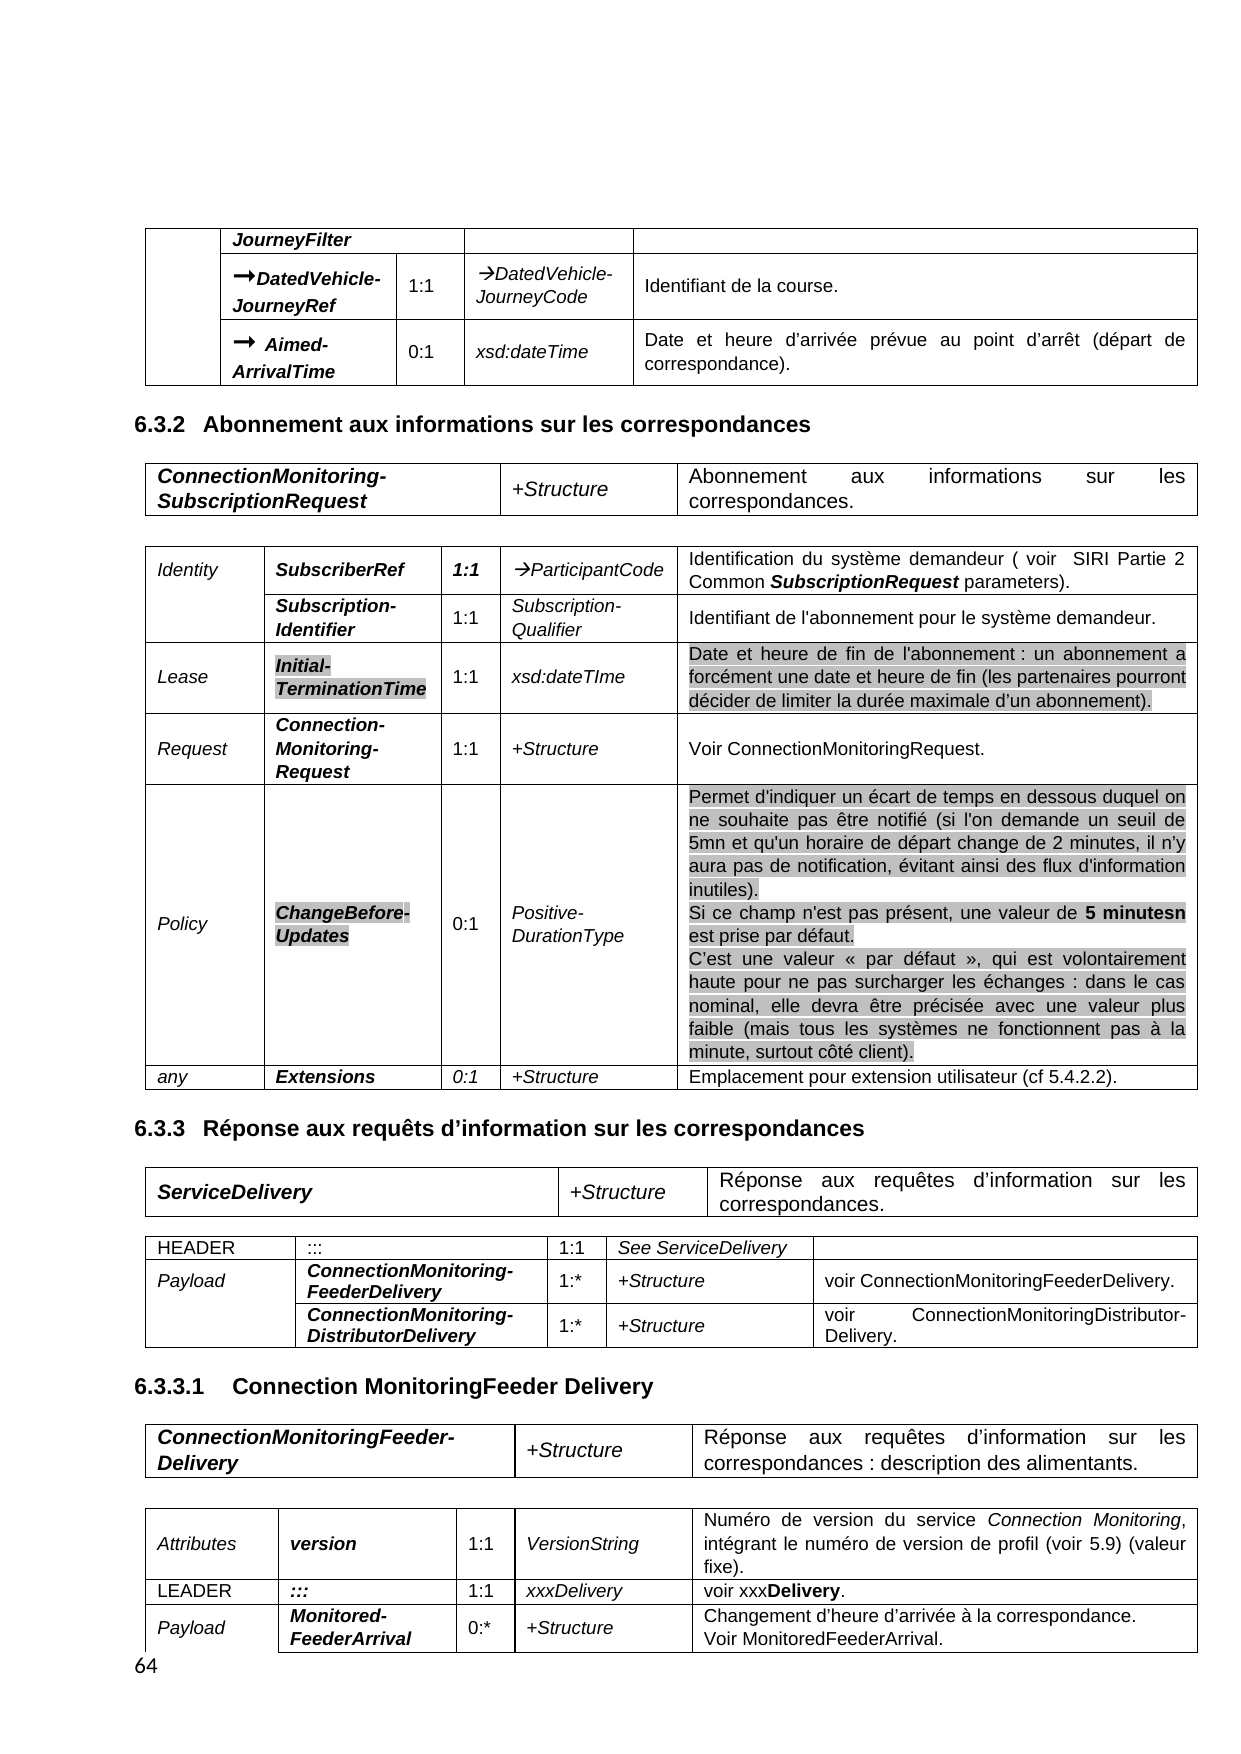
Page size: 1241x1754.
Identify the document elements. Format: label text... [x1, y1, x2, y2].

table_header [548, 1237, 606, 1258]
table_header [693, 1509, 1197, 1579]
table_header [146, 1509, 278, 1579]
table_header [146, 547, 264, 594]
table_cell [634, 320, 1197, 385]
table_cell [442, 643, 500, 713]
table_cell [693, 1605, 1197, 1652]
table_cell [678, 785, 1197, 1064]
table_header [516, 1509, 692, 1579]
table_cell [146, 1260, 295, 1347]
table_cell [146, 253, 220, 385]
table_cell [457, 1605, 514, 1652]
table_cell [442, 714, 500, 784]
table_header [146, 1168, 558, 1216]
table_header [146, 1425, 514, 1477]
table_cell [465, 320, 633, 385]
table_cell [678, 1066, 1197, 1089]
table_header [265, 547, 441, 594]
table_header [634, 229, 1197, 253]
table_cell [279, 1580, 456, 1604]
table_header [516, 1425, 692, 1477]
subtitle Abonnement aux informations sur les correspondances [134, 411, 1165, 437]
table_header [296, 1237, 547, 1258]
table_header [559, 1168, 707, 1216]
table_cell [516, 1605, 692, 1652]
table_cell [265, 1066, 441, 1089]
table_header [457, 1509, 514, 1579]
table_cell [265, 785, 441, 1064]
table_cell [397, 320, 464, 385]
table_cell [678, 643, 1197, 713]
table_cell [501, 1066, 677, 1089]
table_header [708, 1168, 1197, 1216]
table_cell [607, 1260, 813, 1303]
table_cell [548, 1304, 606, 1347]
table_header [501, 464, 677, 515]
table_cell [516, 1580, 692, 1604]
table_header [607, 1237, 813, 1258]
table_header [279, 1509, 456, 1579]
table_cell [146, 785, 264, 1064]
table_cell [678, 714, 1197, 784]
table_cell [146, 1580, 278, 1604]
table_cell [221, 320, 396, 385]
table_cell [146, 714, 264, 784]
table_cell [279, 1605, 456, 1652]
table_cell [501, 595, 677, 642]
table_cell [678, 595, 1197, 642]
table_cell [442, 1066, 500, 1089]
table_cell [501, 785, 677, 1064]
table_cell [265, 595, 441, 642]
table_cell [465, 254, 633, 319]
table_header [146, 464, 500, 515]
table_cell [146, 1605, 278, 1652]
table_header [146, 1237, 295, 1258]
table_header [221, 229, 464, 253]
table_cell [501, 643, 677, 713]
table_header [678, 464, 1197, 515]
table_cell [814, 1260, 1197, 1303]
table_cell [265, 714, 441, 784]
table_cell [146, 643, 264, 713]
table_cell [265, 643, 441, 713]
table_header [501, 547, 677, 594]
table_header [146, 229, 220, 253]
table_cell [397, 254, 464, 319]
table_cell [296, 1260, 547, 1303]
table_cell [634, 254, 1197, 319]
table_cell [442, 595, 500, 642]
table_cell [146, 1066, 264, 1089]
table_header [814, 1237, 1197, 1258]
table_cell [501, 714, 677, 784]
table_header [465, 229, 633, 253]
subtitle Réponse aux requêts d’information sur les correspondances [134, 1115, 1165, 1142]
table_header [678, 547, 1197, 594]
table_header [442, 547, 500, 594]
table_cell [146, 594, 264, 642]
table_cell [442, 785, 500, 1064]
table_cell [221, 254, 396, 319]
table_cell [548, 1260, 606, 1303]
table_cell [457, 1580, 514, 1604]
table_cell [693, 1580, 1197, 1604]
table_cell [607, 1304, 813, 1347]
subtitle Connection MonitoringFeeder Delivery [134, 1373, 1165, 1399]
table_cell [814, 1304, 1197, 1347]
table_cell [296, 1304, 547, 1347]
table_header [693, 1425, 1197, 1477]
